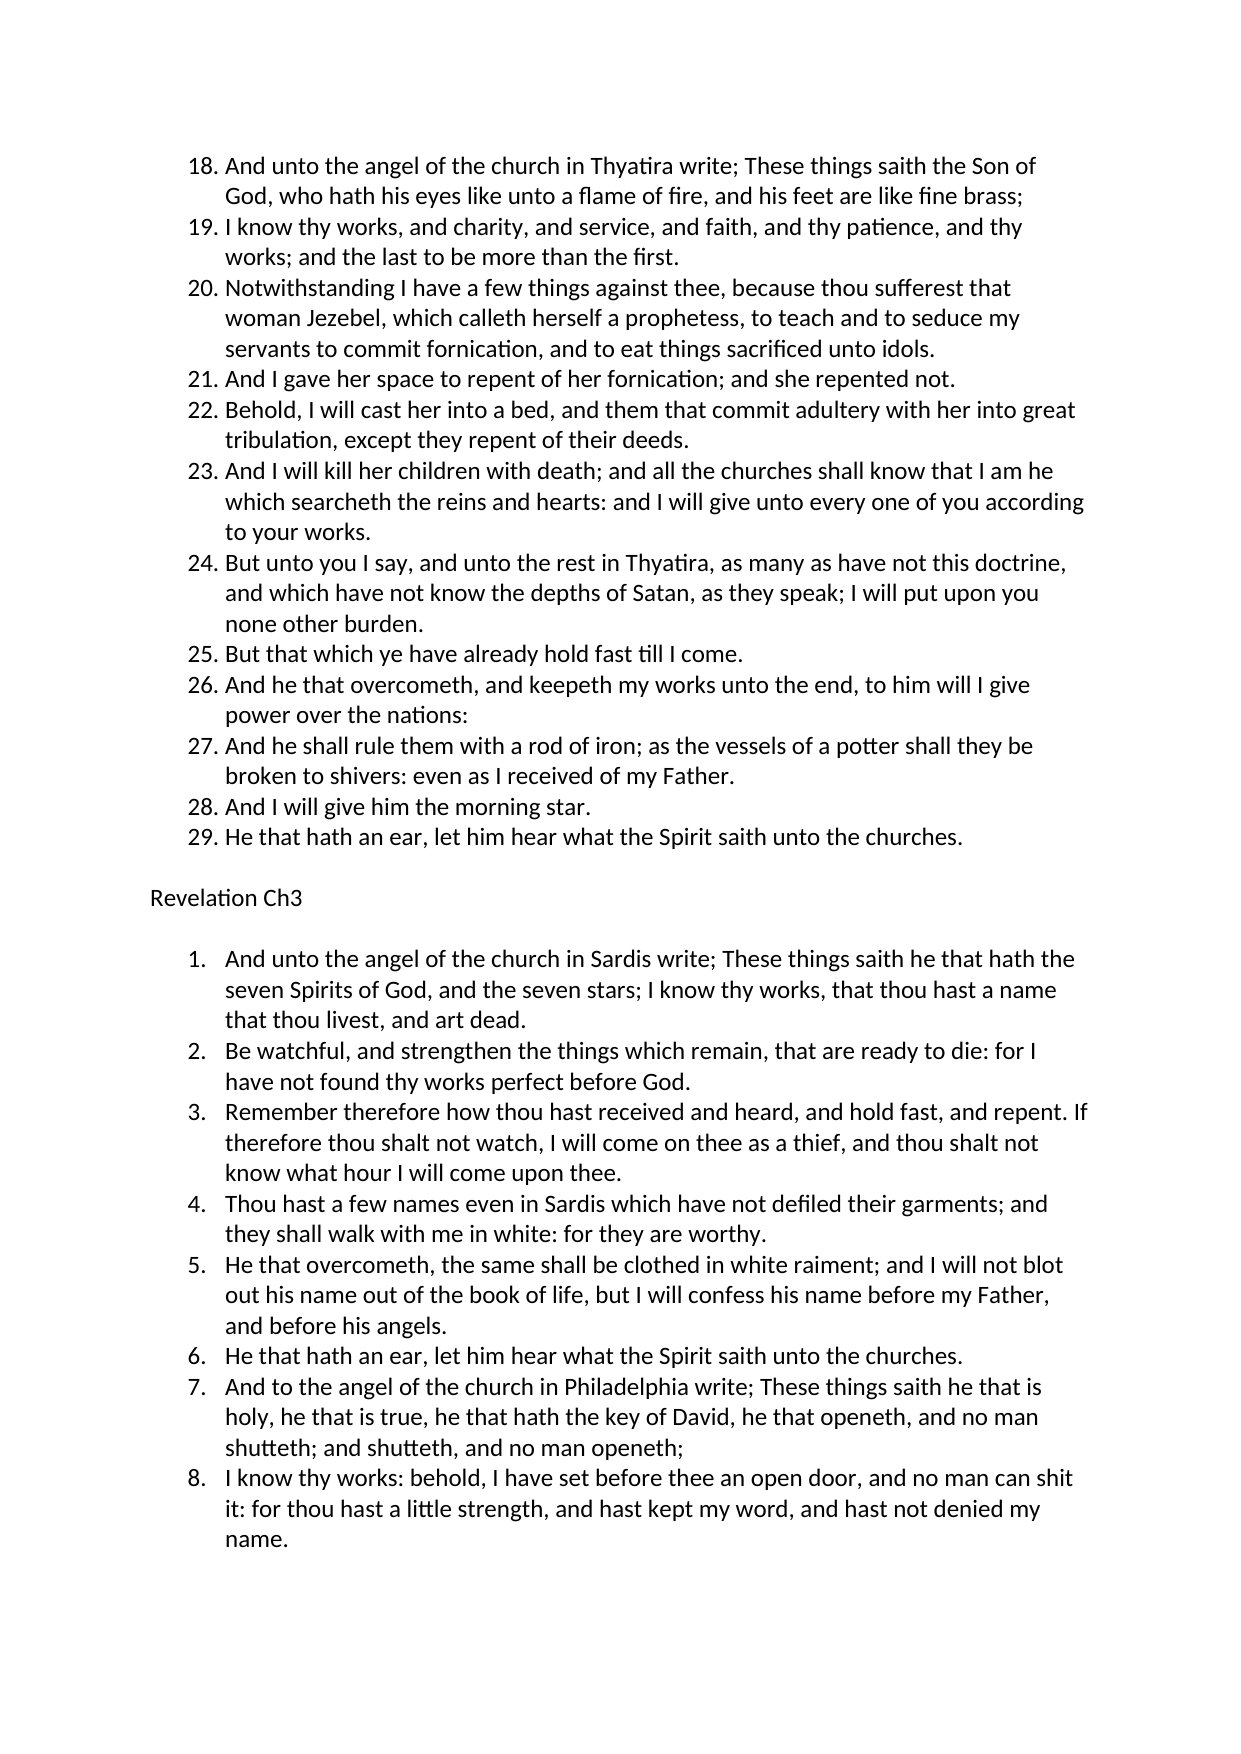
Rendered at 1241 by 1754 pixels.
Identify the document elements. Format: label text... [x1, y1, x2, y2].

list Be watchful, and strengthen the things which remain, that are ready to die: for I have not found thy works perfect before God. [187, 1035, 1090, 1096]
list But unto you I say, and unto the rest in Thyatira, as many as have not this doctrine, and which have not know the depths of Satan, as they speak; I will put upon you none other burden. [187, 547, 1090, 638]
list I know thy works, and charity, and service, and faith, and thy patience, and thy works; and the last to be more than the first. [187, 211, 1090, 272]
list And I gave her space to repent of her fornication; and she repented not. [187, 364, 1090, 394]
list Remember therefore how thou hast received and heard, and hold fast, and repent. If therefore thou shalt not watch, I will come on thee as a thief, and thou shalt not know what hour I will come upon thee. [187, 1096, 1090, 1188]
list And I will give him the morning star. [187, 791, 1090, 821]
list He that hath an ear, let him hear what the Spirit saith unto the churches. [187, 1340, 1090, 1371]
list But that which ye have already hold fast till I come. [187, 638, 1090, 669]
list Notwithstanding I have a few things against thee, because thou sufferest that woman Jezebel, which calleth herself a prophetess, to teach and to seduce my servants to commit fornication, and to eat things sacrificed unto idols. [187, 272, 1090, 364]
list And I will kill her children with death; and all the churches shall know that I am he which searcheth the reins and hearts: and I will give unto every one of you according to your works. [187, 455, 1090, 547]
list And to the angel of the church in Philadelphia write; These things saith he that is holy, he that is true, he that hath the key of David, he that openeth, and no man shutteth; and shutteth, and no man openeth; [187, 1371, 1090, 1462]
text Revelation Ch3 [150, 882, 1090, 913]
list He that overcometh, the same shall be clothed in white raiment; and I will not blot out his name out of the book of life, but I will confess his name before my Father, and before his angels. [187, 1249, 1090, 1340]
list Behold, I will cast her into a bed, and them that commit adultery with her into great tribulation, except they repent of their deeds. [187, 394, 1090, 455]
list Thou hast a few names even in Sardis which have not defiled their garments; and they shall walk with me in white: for they are worthy. [187, 1188, 1090, 1249]
list I know thy works: behold, I have set before thee an open door, and no man can shit it: for thou hast a little strength, and hast kept my word, and hast not denied my name. [187, 1462, 1090, 1554]
list And he shall rule them with a rod of iron; as the vessels of a potter shall they be broken to shivers: even as I received of my Father. [187, 730, 1090, 791]
list He that hath an ear, let him hear what the Spirit saith unto the churches. [187, 821, 1090, 852]
list And unto the angel of the church in Sardis write; These things saith he that hath the seven Spirits of God, and the seven stars; I know thy works, that thou hast a name that thou livest, and art dead. [187, 943, 1090, 1035]
list And he that overcometh, and keepeth my works unto the end, to him will I give power over the nations: [187, 669, 1090, 730]
list And unto the angel of the church in Thyatira write; These things saith the Son of God, who hath his eyes like unto a flame of fire, and his feet are like fine brass; [187, 150, 1090, 211]
